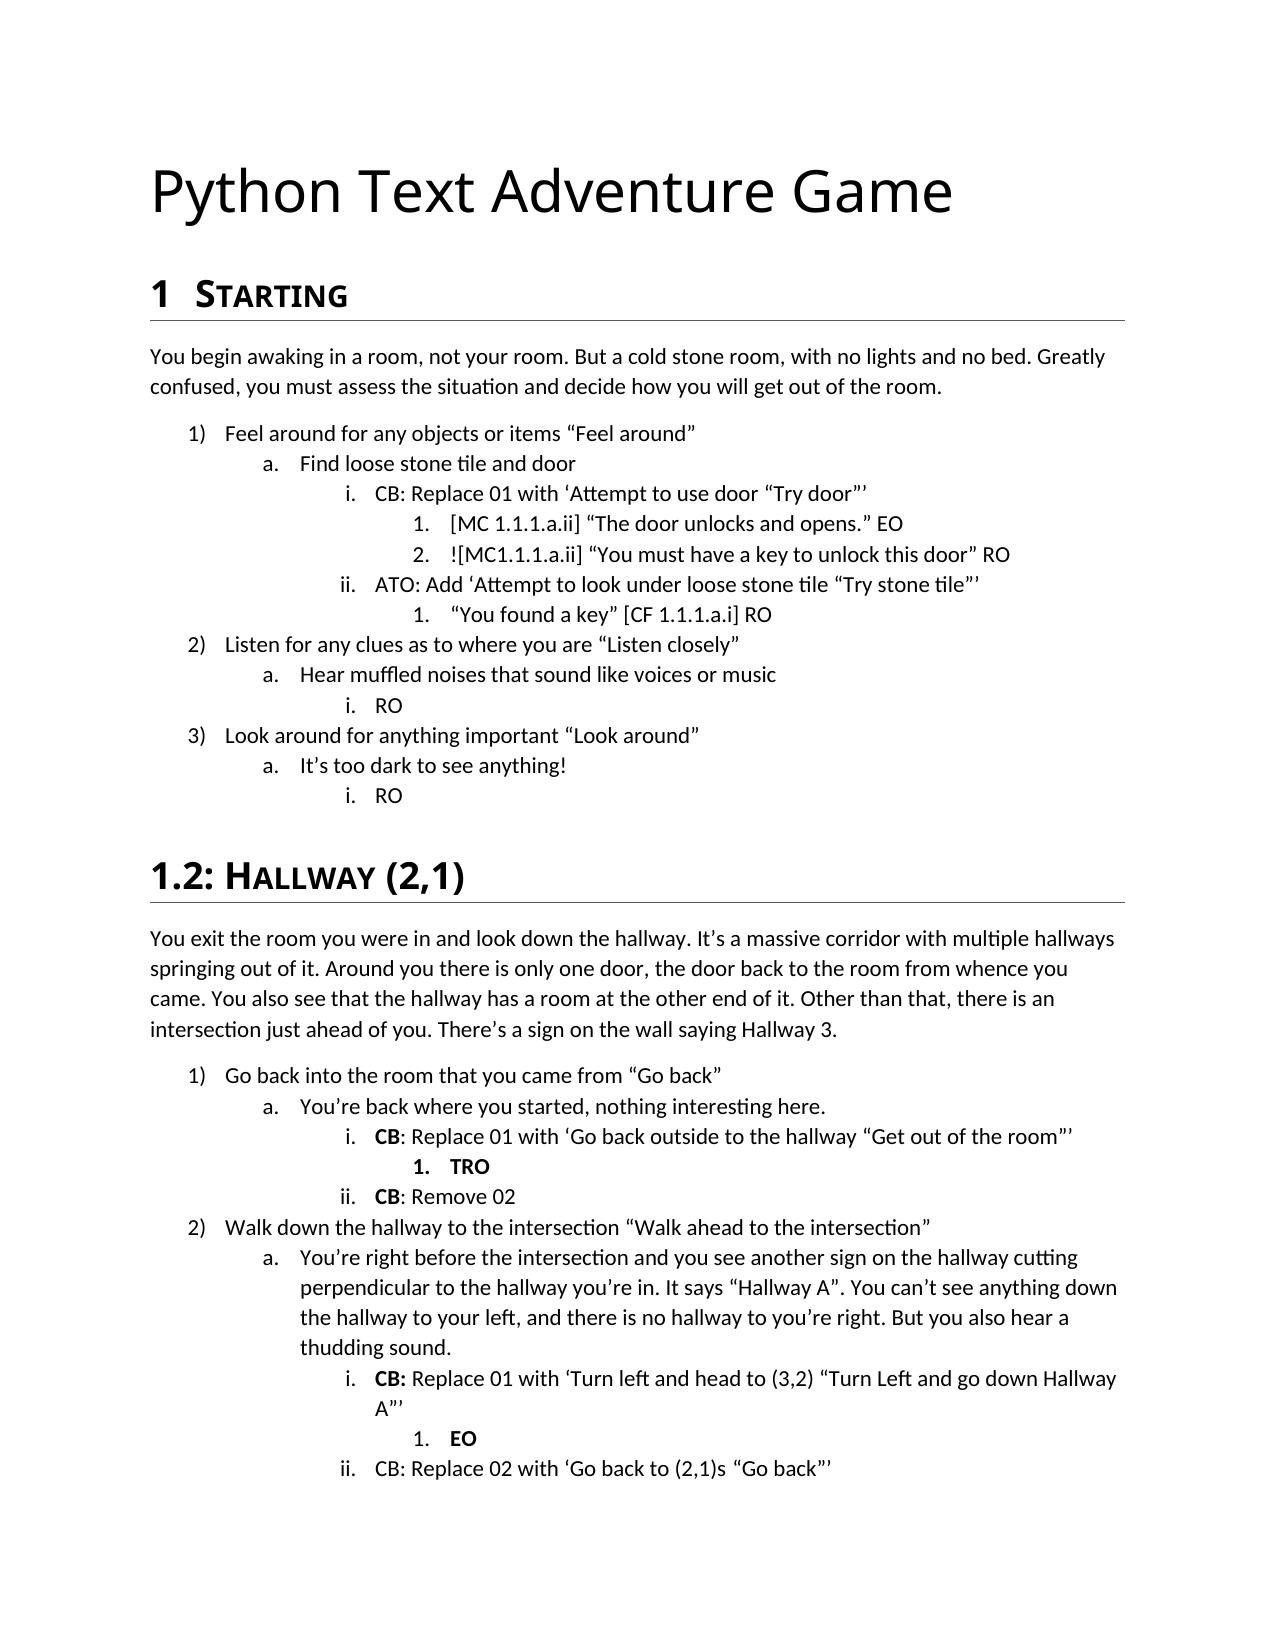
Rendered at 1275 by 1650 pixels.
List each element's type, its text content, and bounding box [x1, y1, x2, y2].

list CB: Replace 01 with ‘Turn left and head to (3,2) “Turn Left and go down Hallway A”’ [356, 1364, 1125, 1422]
list EO [412, 1424, 1125, 1452]
list You’re right before the intersection and you see another sign on the hallway cutting perpendicular to the hallway you’re in. It says “Hallway A”. You can’t see anything down the hallway to your left, and there is no hallway to you’re right. But you also hear a thudding sound. [262, 1243, 1125, 1361]
list ATO: Add ‘Attempt to look under loose stone tile “Try stone tile”’ [356, 570, 1125, 598]
list Go back into the room that you came from “Go back” [187, 1062, 1125, 1089]
list You’re back where you started, nothing interesting here. [262, 1092, 1125, 1120]
list Hear muffled noises that sound like voices or music [262, 661, 1125, 689]
list Find loose stone tile and door [262, 449, 1125, 477]
list RO [356, 781, 1125, 809]
list [MC 1.1.1.a.ii] “The door unlocks and opens.” EO [412, 509, 1125, 538]
list Feel around for any objects or items “Feel around” [187, 419, 1125, 447]
list CB: Replace 01 with ‘Go back outside to the hallway “Get out of the room”’ [356, 1122, 1125, 1150]
list Listen for any clues as to where you are “Listen closely” [187, 630, 1125, 658]
list ![MC1.1.1.a.ii] “You must have a key to unlock this door” RO [412, 540, 1125, 568]
list Walk down the hallway to the intersection “Walk ahead to the intersection” [187, 1213, 1125, 1241]
list It’s too dark to see anything! [262, 751, 1125, 779]
subtitle Starting [150, 267, 1125, 320]
list Look around for anything important “Look around” [187, 721, 1125, 749]
text You exit the room you were in and look down the hallway. It’s a massive corridor with multiple hallways springing out of it. Around you there is only one door, the door back to the room from whence you came. You also see that the hallway has a room at the other end of it. Other than that, there is an intersection just ahead of you. There’s a sign on the wall saying Hallway 3. [150, 924, 1125, 1043]
list CB: Remove 02 [356, 1182, 1125, 1210]
list CB: Replace 01 with ‘Attempt to use door “Try door”’ [356, 479, 1125, 507]
title Python Text Adventure Game [150, 150, 1125, 229]
text You begin awaking in a room, not your room. But a cold stone room, with no lights and no bed. Greatly confused, you must assess the situation and decide how you will get out of the room. [150, 342, 1125, 400]
list TRO [412, 1152, 1125, 1180]
list “You found a key” [CF 1.1.1.a.i] RO [412, 600, 1125, 628]
list RO [356, 691, 1125, 719]
subtitle 1.2: Hallway (2,1) [150, 849, 1125, 902]
list CB: Replace 02 with ‘Go back to (2,1)s “Go back”’ [356, 1454, 1125, 1482]
